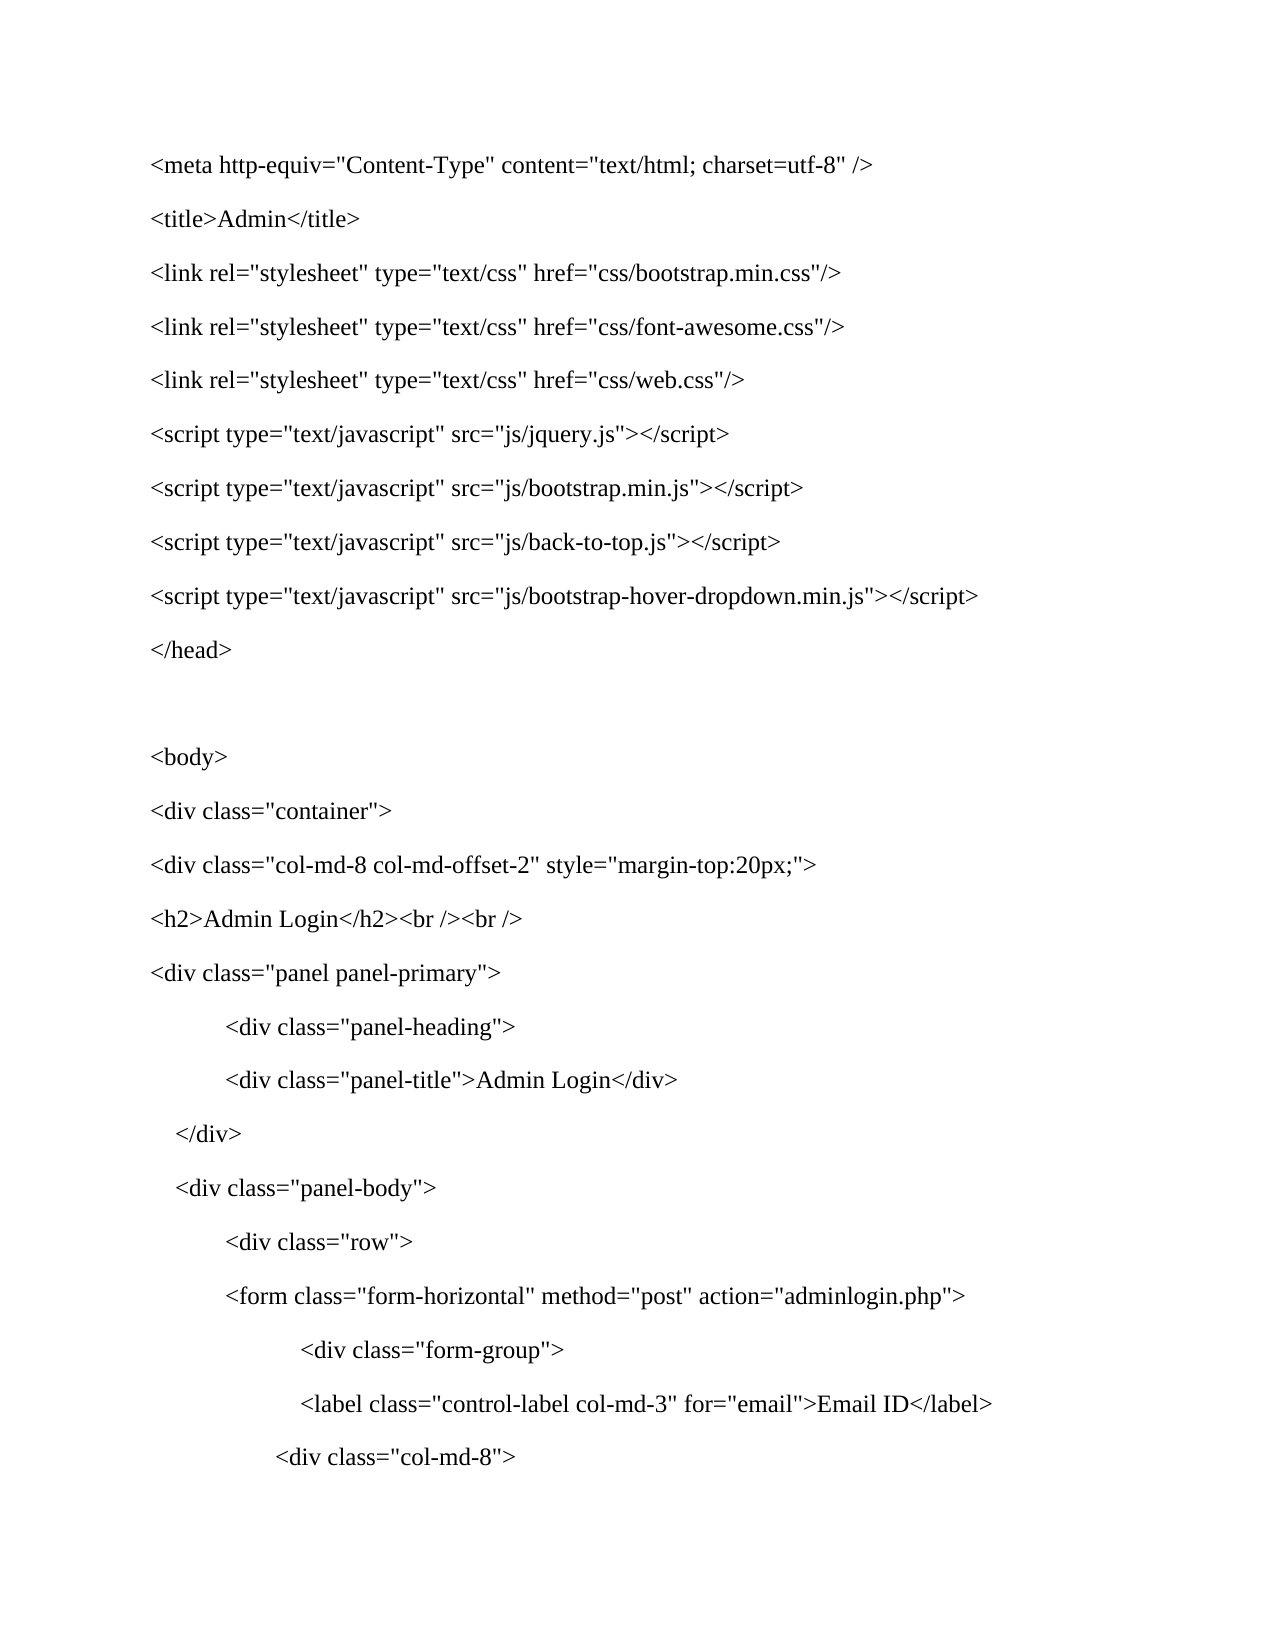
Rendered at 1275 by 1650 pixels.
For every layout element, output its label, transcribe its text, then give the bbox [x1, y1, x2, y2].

text <script type="text/javascript" src="js/back-to-top.js"></script> [150, 527, 1125, 556]
text <link rel="stylesheet" type="text/css" href="css/bootstrap.min.css"/> [150, 258, 1125, 286]
text <body> [150, 742, 1125, 771]
text <link rel="stylesheet" type="text/css" href="css/font-awesome.css"/> [150, 312, 1125, 340]
text <meta http-equiv="Content-Type" content="text/html; charset=utf-8" /> [150, 150, 1125, 179]
text <label class="control-label col-md-3" for="email">Email ID</label> [150, 1389, 1125, 1417]
text <div class="row"> [150, 1227, 1125, 1256]
text <script type="text/javascript" src="js/jquery.js"></script> [150, 419, 1125, 448]
text <div class="panel panel-primary"> [150, 958, 1125, 987]
text </head> [150, 635, 1125, 663]
text </div> [150, 1119, 1125, 1148]
text <div class="panel-title">Admin Login</div> [150, 1066, 1125, 1094]
text <div class="panel-heading"> [150, 1012, 1125, 1040]
text <form class="form-horizontal" method="post" action="adminlogin.php"> [150, 1281, 1125, 1310]
text <h2>Admin Login</h2><br /><br /> [150, 904, 1125, 933]
text <div class="container"> [150, 796, 1125, 825]
text <div class="col-md-8"> [150, 1442, 1125, 1471]
text <title>Admin</title> [150, 204, 1125, 233]
text <div class="col-md-8 col-md-offset-2" style="margin-top:20px;"> [150, 850, 1125, 879]
text <div class="form-group"> [150, 1335, 1125, 1363]
text <div class="panel-body"> [150, 1173, 1125, 1202]
text <script type="text/javascript" src="js/bootstrap-hover-dropdown.min.js"></script> [150, 581, 1125, 609]
text <link rel="stylesheet" type="text/css" href="css/web.css"/> [150, 365, 1125, 394]
text <script type="text/javascript" src="js/bootstrap.min.js"></script> [150, 473, 1125, 502]
